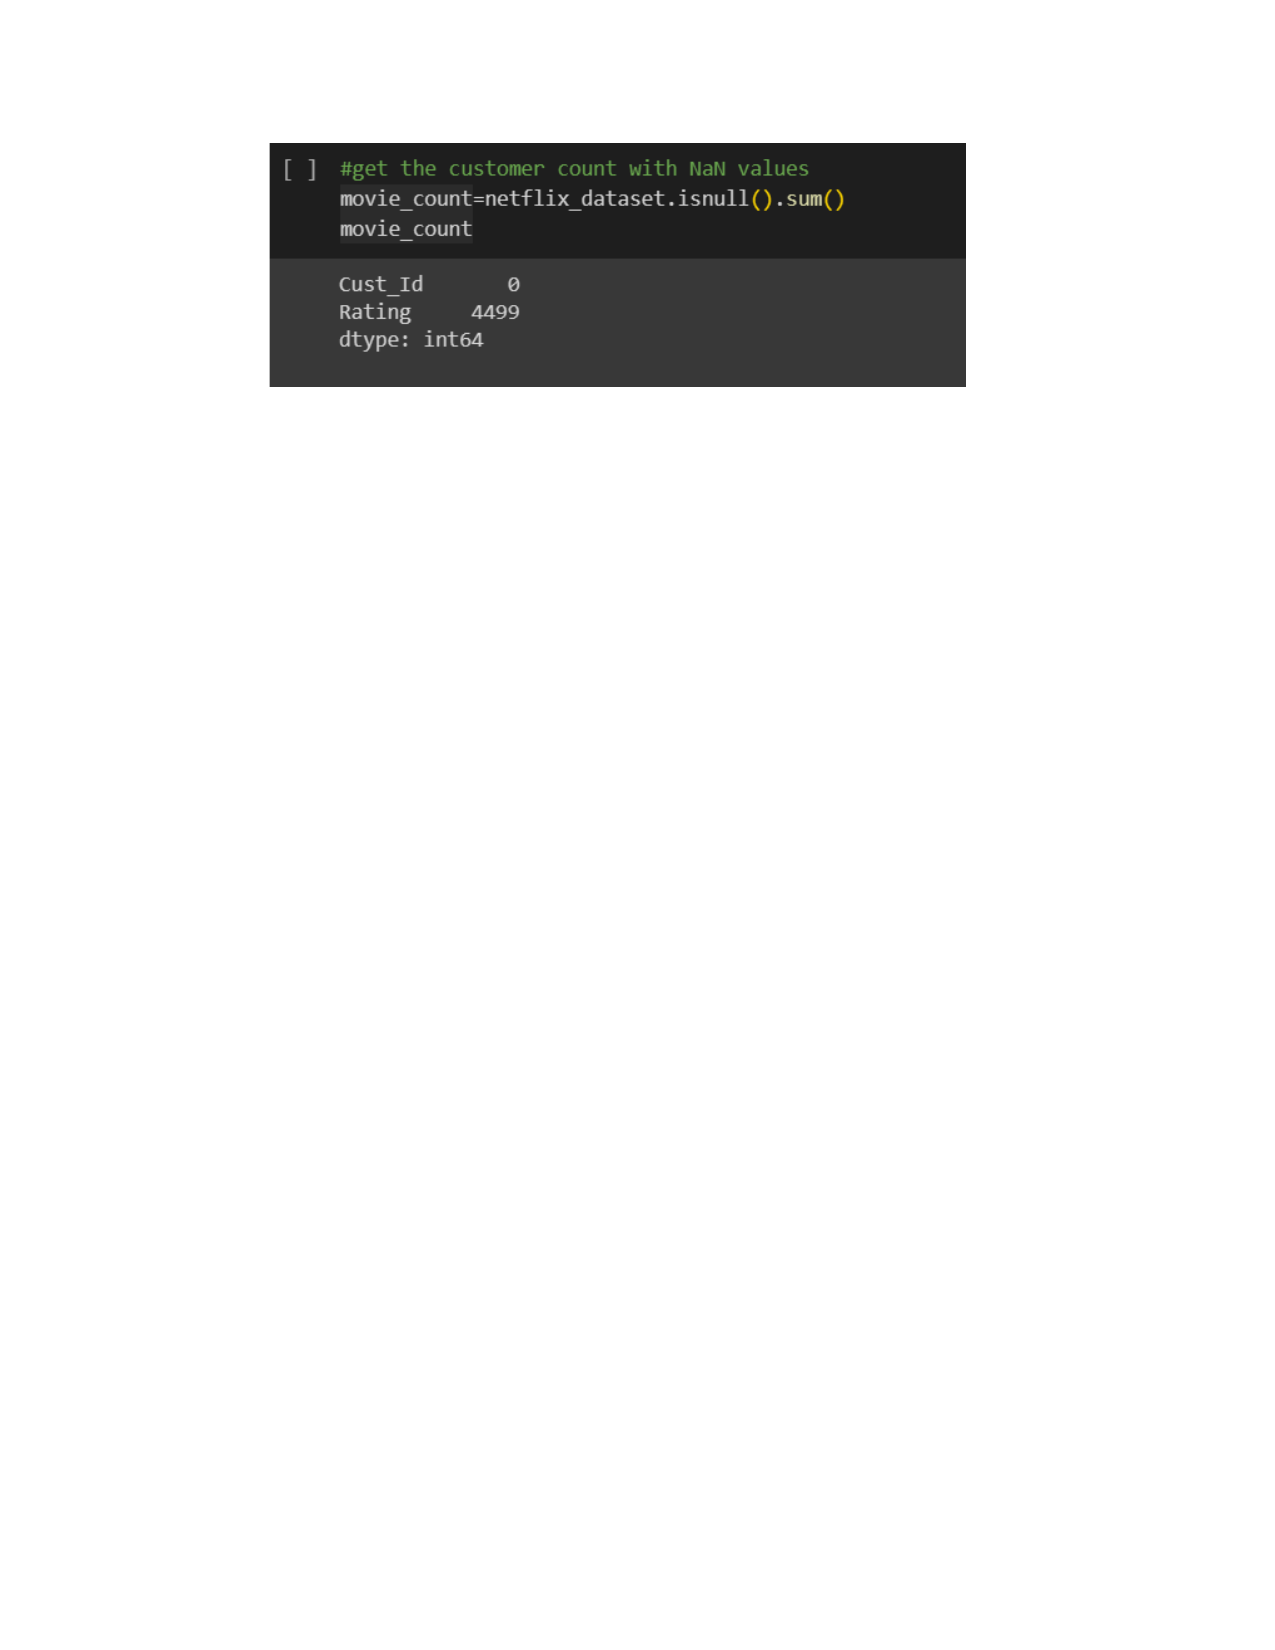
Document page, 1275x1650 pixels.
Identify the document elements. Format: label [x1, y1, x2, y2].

picture [269, 143, 966, 387]
